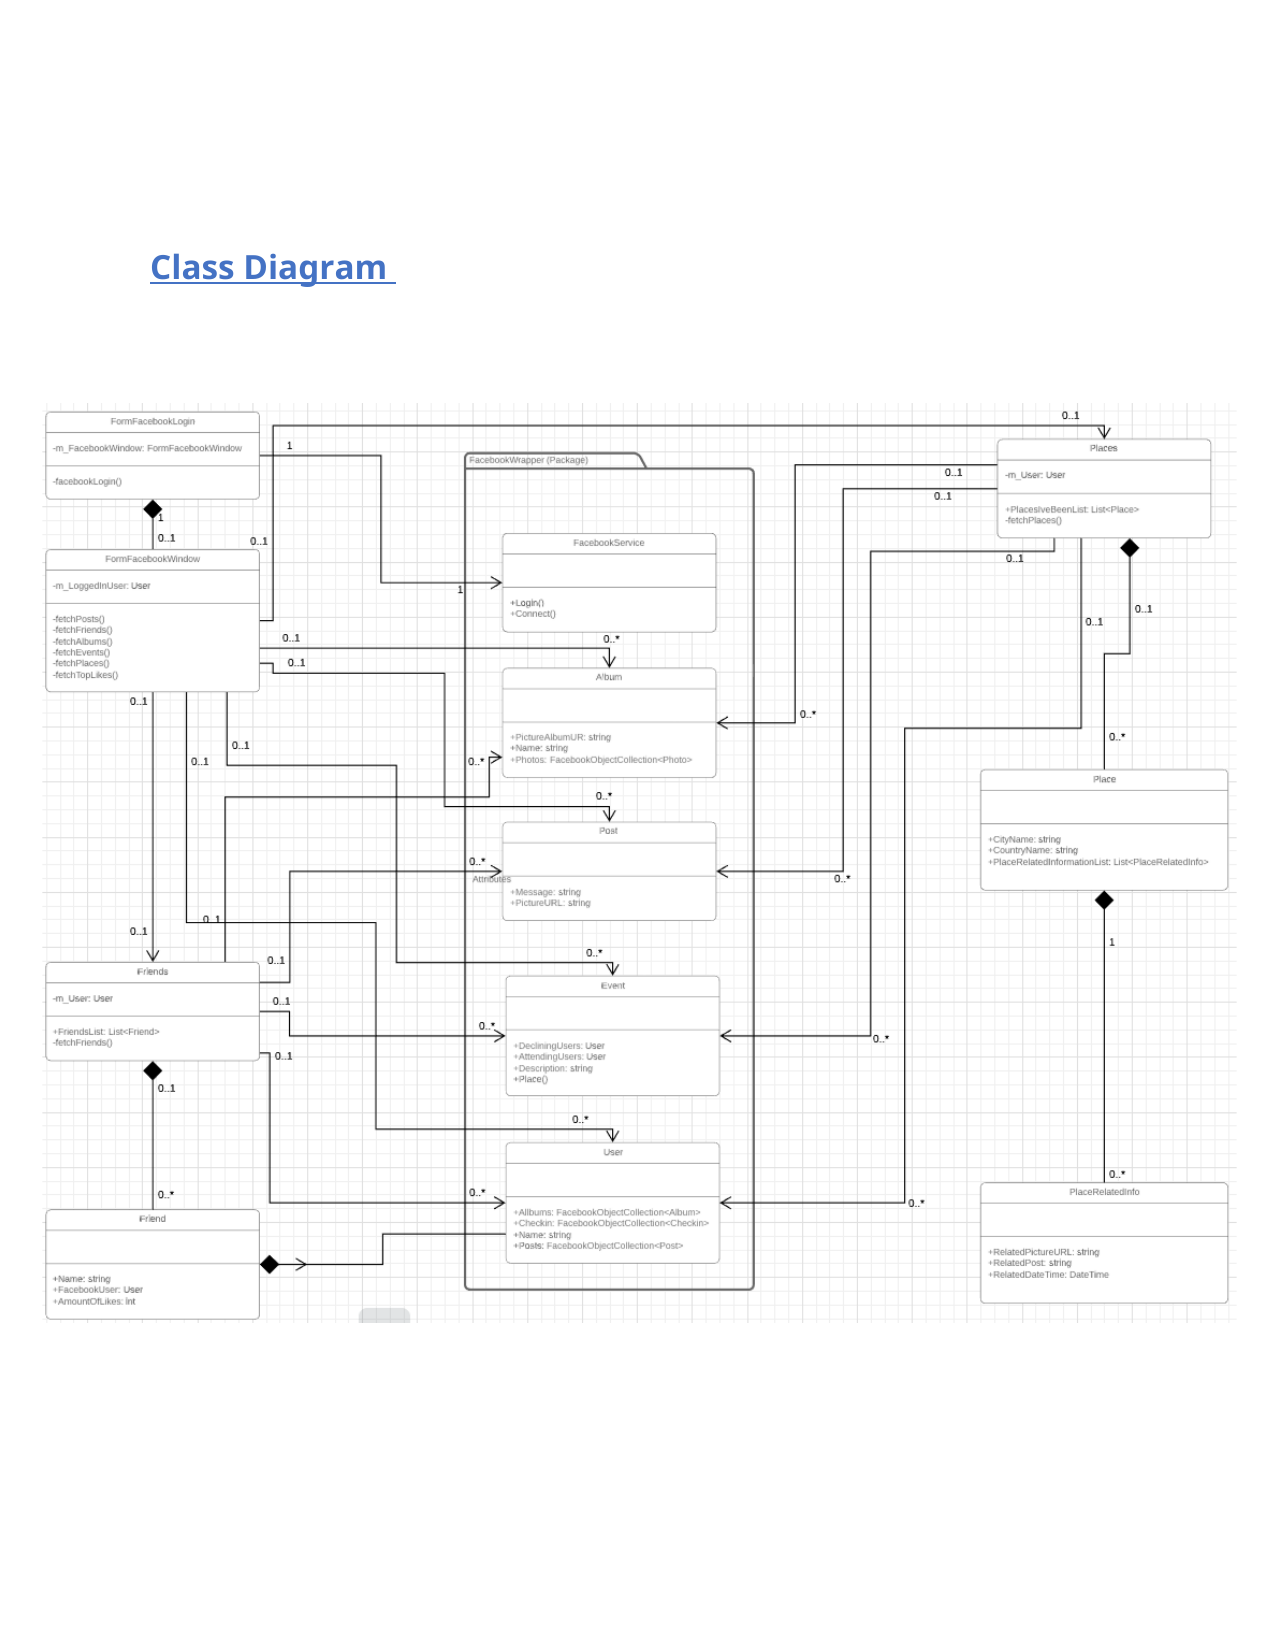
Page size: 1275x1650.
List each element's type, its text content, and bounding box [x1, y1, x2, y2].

subtitle Class Diagram [150, 244, 1125, 289]
picture [42, 403, 1237, 1323]
